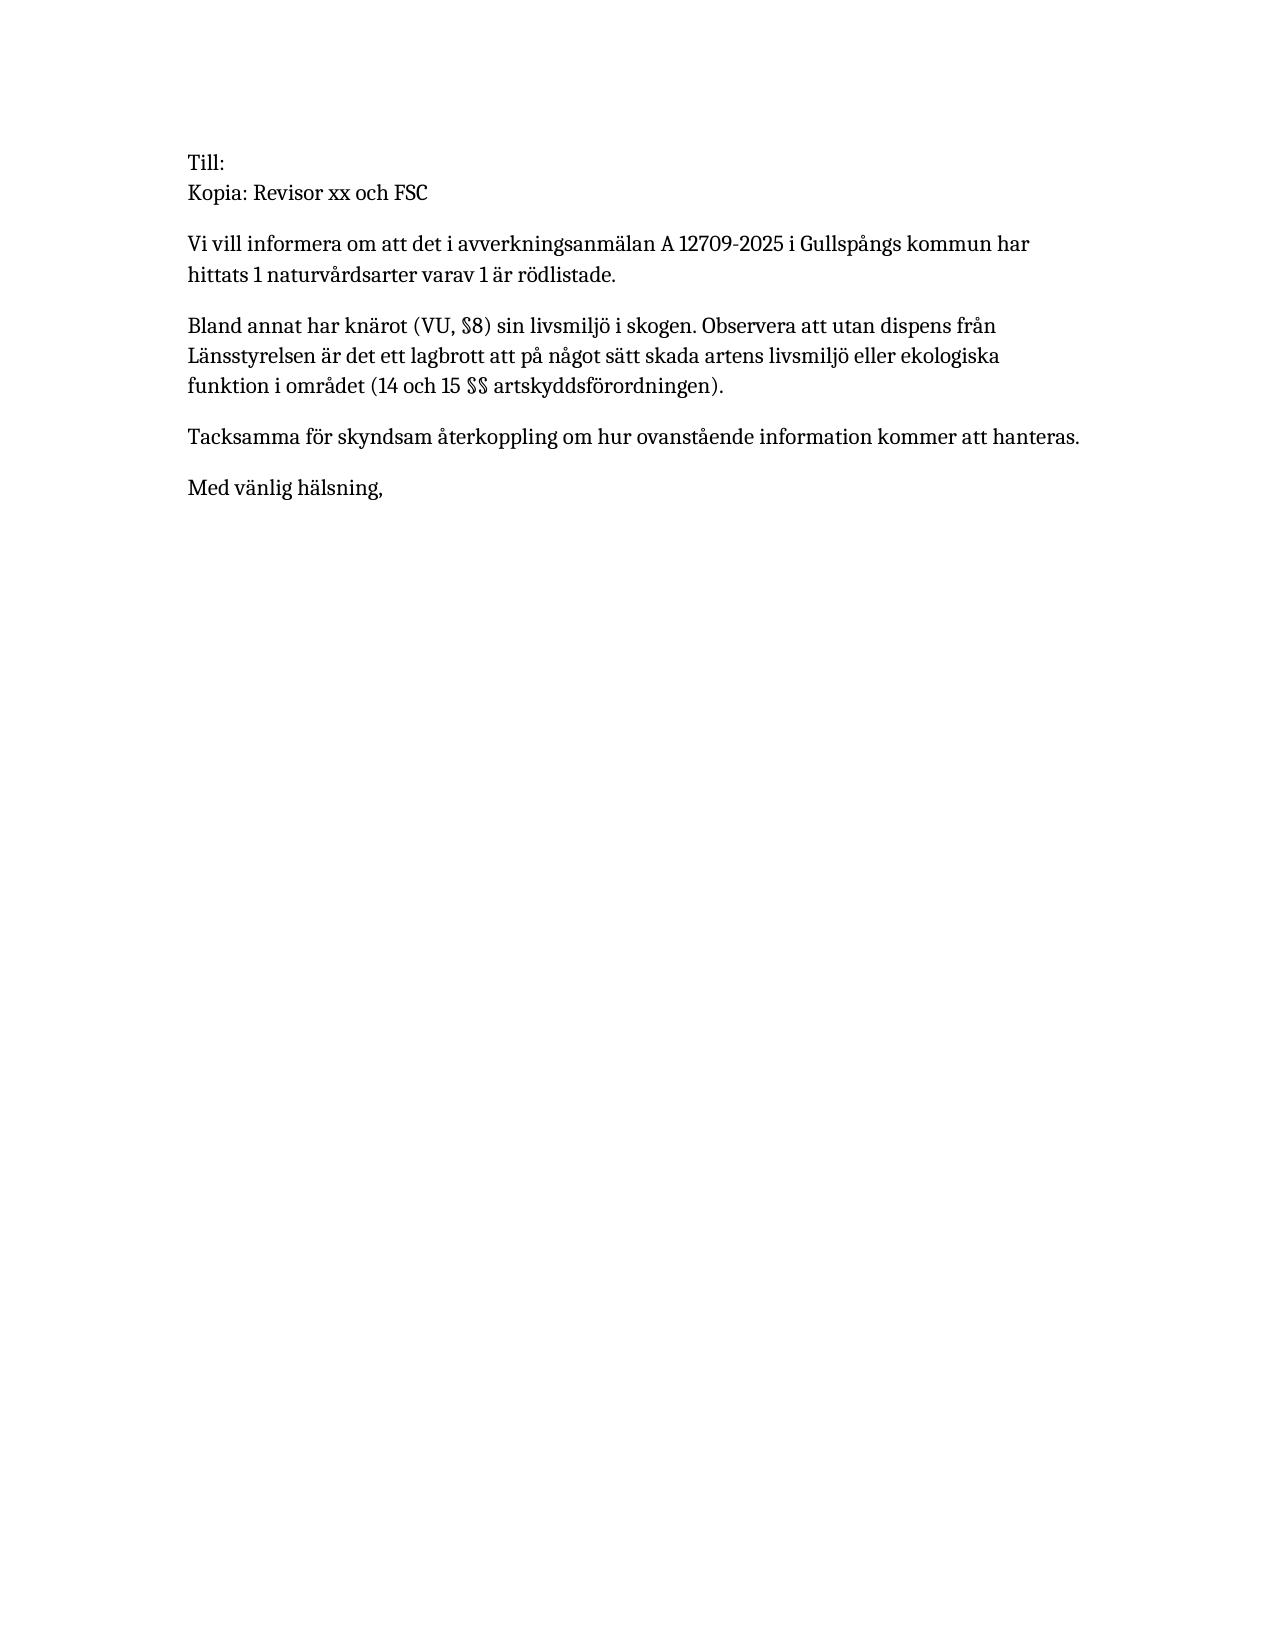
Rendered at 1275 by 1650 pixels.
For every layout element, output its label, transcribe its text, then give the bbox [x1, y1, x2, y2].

text Till: Kopia: Revisor xx och FSC [187, 150, 1087, 207]
text Tacksamma för skyndsam återkoppling om hur ovanstående information kommer att hanteras. [187, 424, 1087, 450]
text Med vänlig hälsning, [187, 475, 1087, 532]
text Bland annat har knärot (VU, §8) sin livsmiljö i skogen. Observera att utan dispens från Länsstyrelsen är det ett lagbrott att på något sätt skada artens livsmiljö eller ekologiska funktion i området (14 och 15 §§ artskyddsförordningen). [187, 312, 1087, 399]
text Vi vill informera om att det i avverkningsanmälan A 12709-2025 i Gullspångs kommun har hittats 1 naturvårdsarter varav 1 är rödlistade. [187, 231, 1087, 288]
